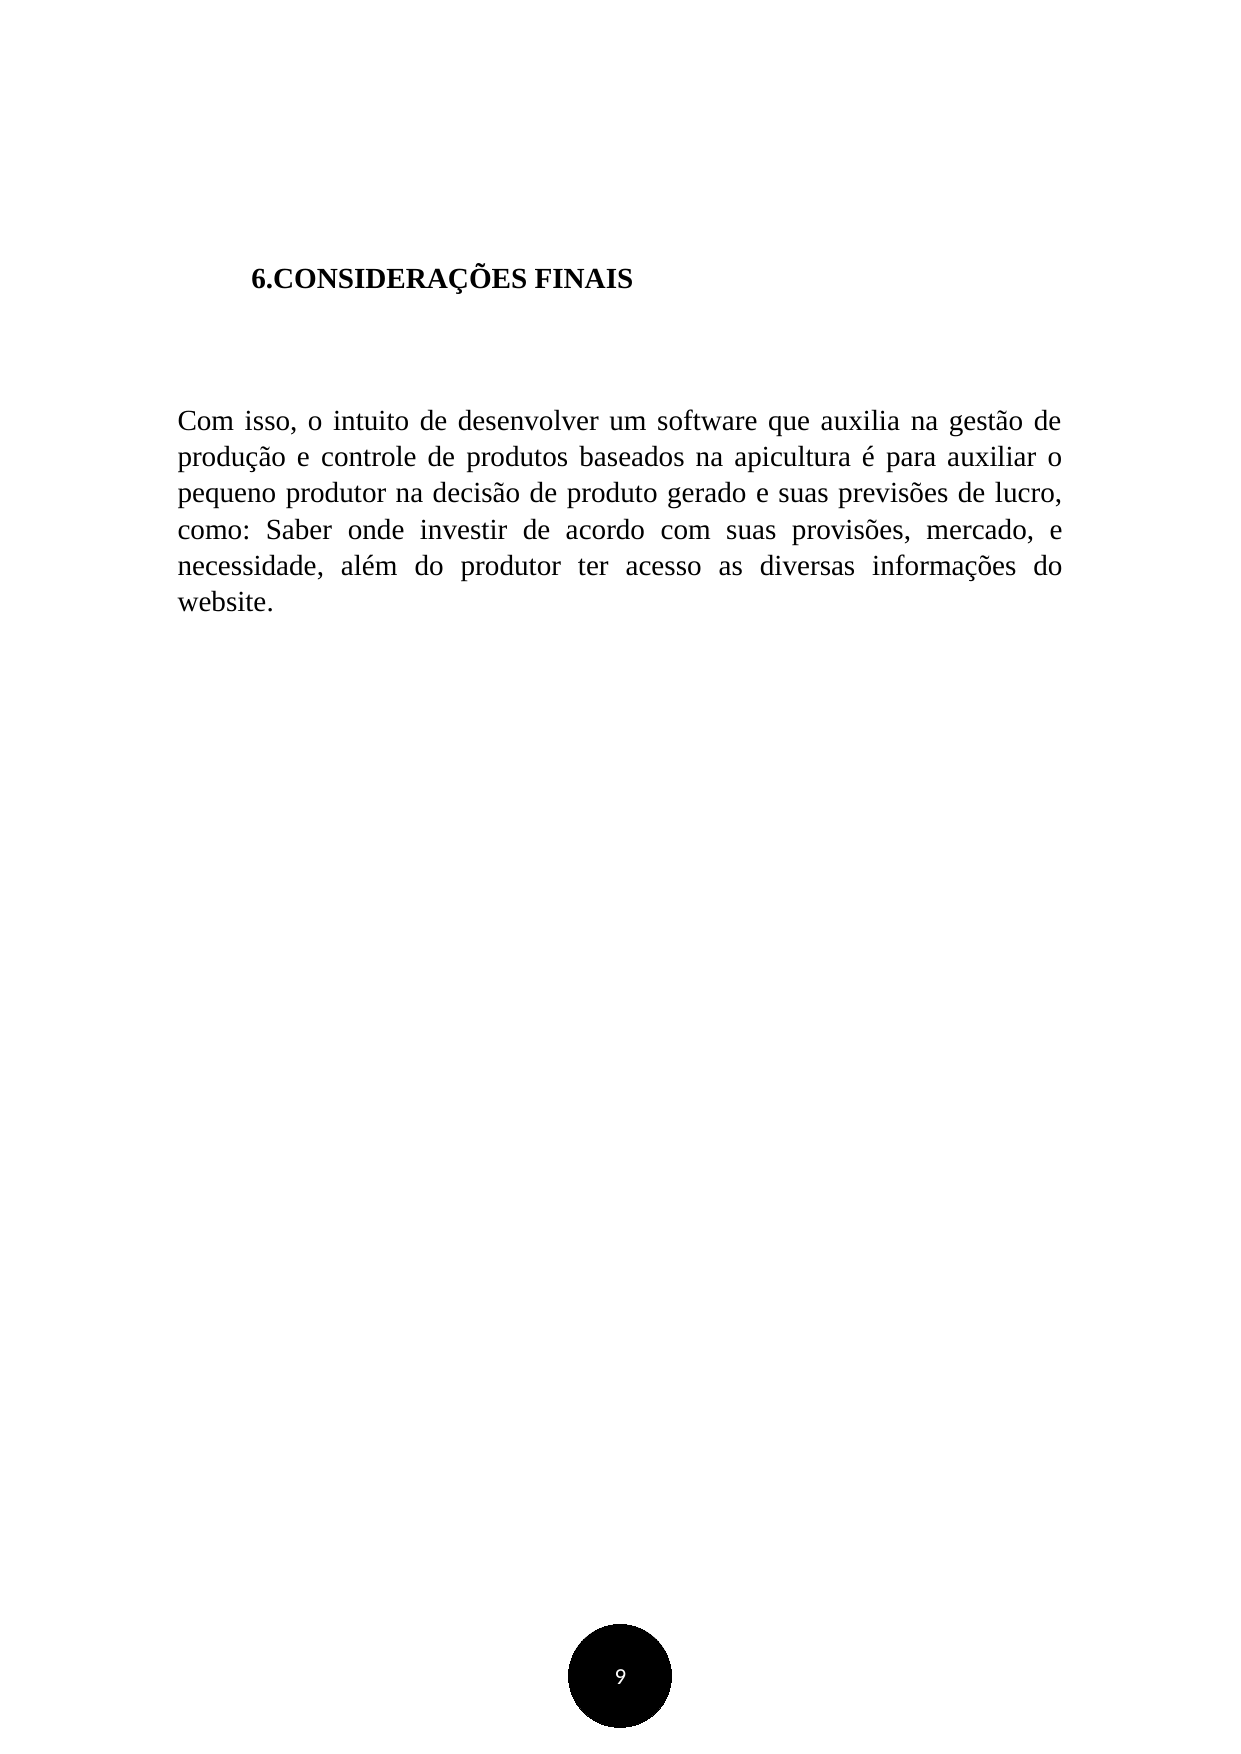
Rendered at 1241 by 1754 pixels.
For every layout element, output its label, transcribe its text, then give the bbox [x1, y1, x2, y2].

text Com isso, o intuito de desenvolver um software que auxilia na gestão de produção e controle de produtos baseados na apicultura é para auxiliar o pequeno produtor na decisão de produto gerado e suas previsões de lucro, como: Saber onde investir de acordo com suas provisões, mercado, e necessidade, além do produtor ter acesso as diversas informações do website. [177, 403, 1063, 618]
subtitle 6.CONSIDERAÇÕES FINAIS [251, 262, 1063, 295]
